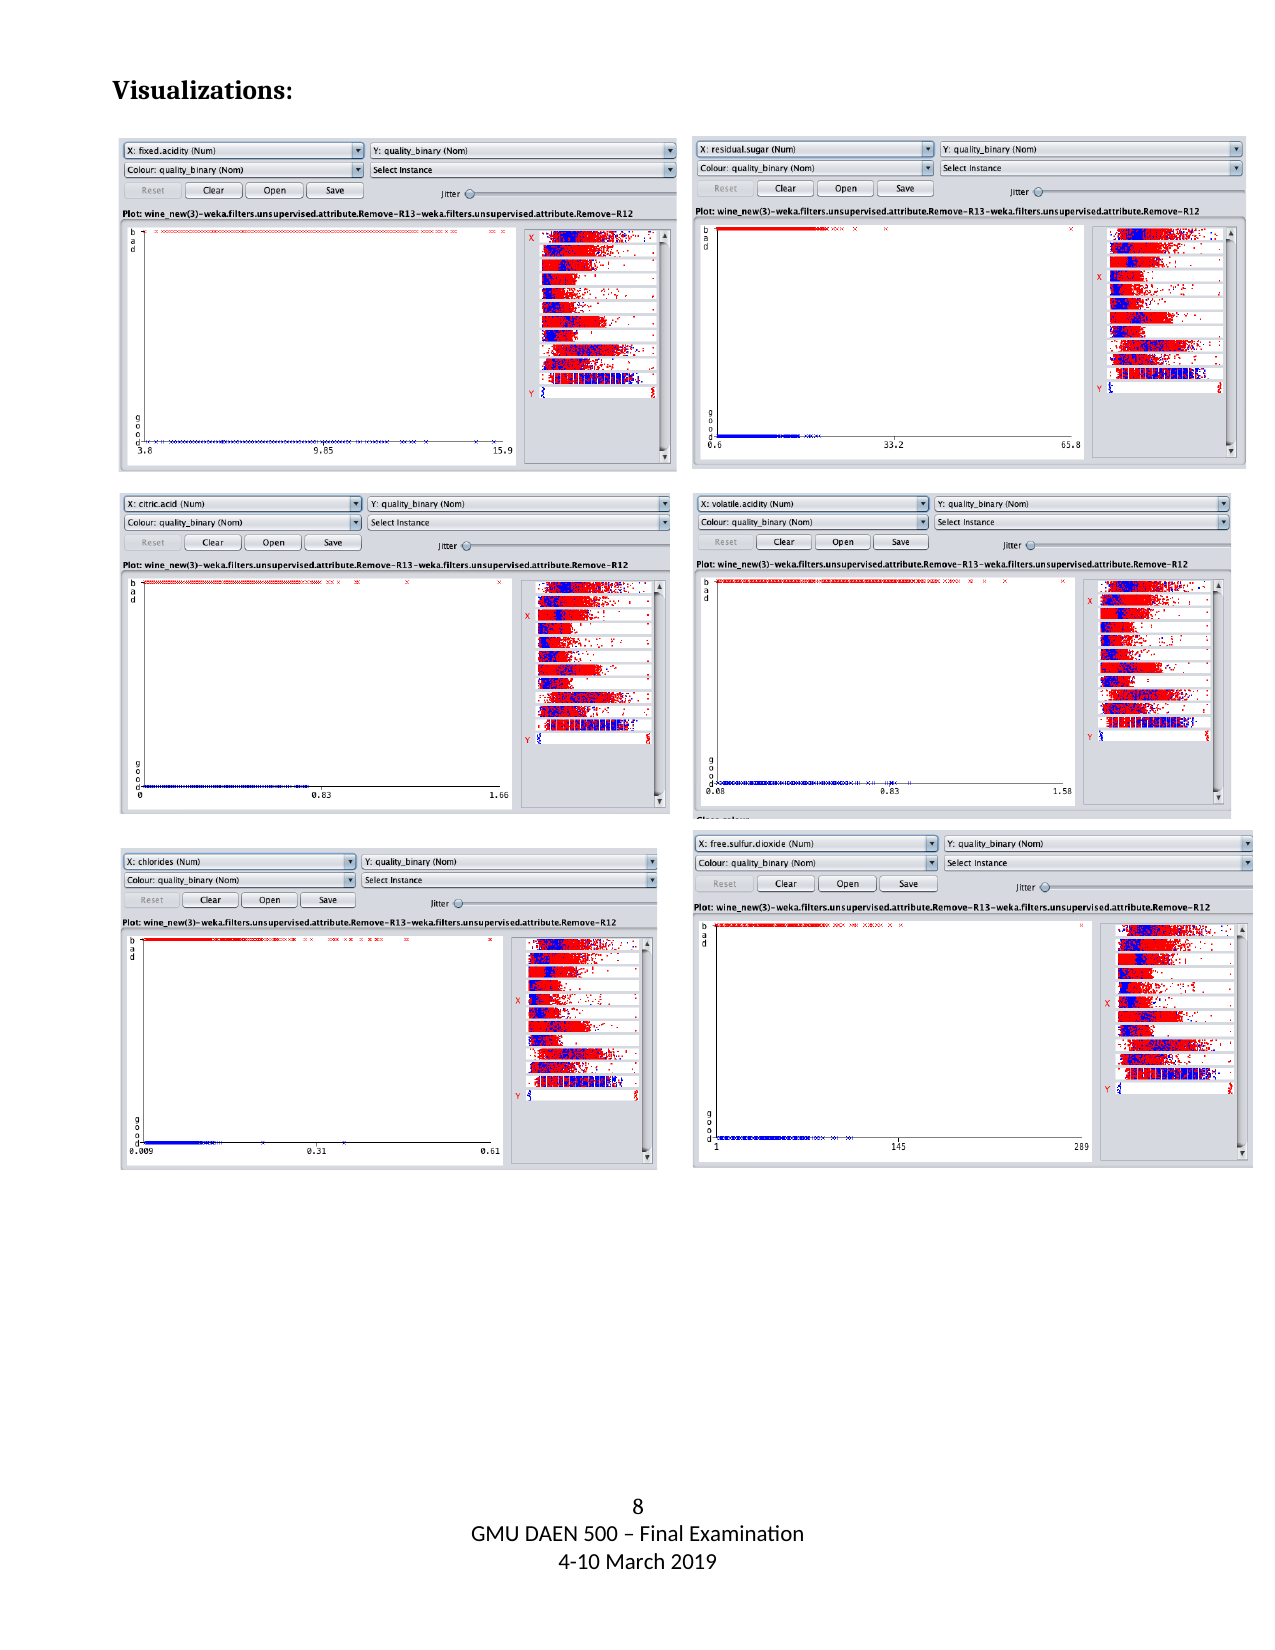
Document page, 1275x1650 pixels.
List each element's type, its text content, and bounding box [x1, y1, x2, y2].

picture [118, 138, 677, 472]
picture [692, 830, 1253, 1168]
picture [120, 848, 658, 1170]
text Visualizations: [112, 75, 1125, 106]
picture [692, 493, 1232, 819]
picture [119, 493, 670, 814]
picture [692, 136, 1247, 469]
